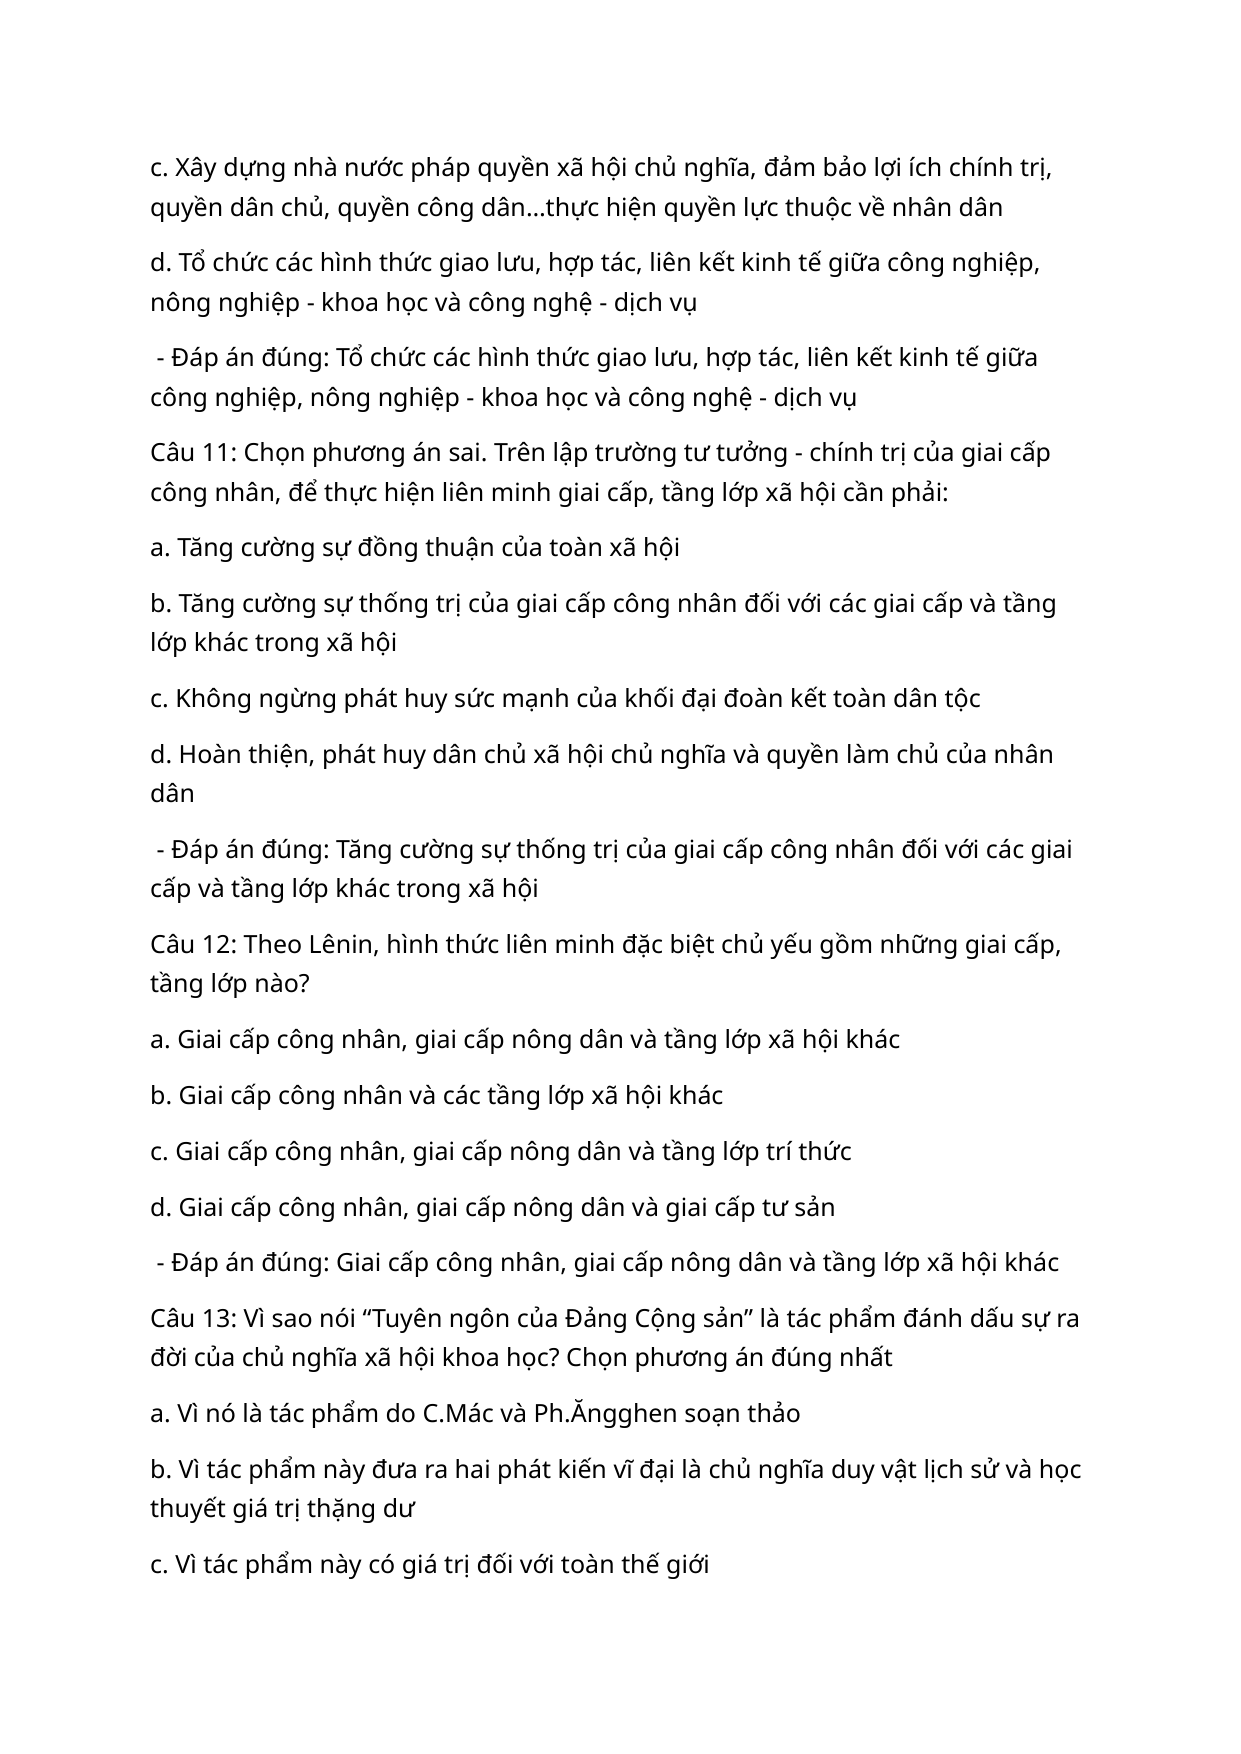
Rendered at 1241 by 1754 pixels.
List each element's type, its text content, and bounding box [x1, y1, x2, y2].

text c. Không ngừng phát huy sức mạnh của khối đại đoàn kết toàn dân tộc [150, 681, 1090, 715]
text d. Giai cấp công nhân, giai cấp nông dân và giai cấp tư sản [150, 1189, 1090, 1223]
text - Đáp án đúng: Tăng cường sự thống trị của giai cấp công nhân đối với các giai cấp và tầng lớp khác trong xã hội [150, 832, 1090, 905]
text b. Giai cấp công nhân và các tầng lớp xã hội khác [150, 1077, 1090, 1112]
text a. Vì nó là tác phẩm do C.Mác và Ph.Ăngghen soạn thảo [150, 1396, 1090, 1430]
text - Đáp án đúng: Giai cấp công nhân, giai cấp nông dân và tầng lớp xã hội khác [150, 1245, 1090, 1279]
text a. Giai cấp công nhân, giai cấp nông dân và tầng lớp xã hội khác [150, 1022, 1090, 1056]
text Câu 11: Chọn phương án sai. Trên lập trường tư tưởng - chính trị của giai cấp công nhân, để thực hiện liên minh giai cấp, tầng lớp xã hội cần phải: [150, 435, 1090, 508]
text c. Vì tác phẩm này có giá trị đối với toàn thế giới [150, 1547, 1090, 1581]
text d. Tổ chức các hình thức giao lưu, hợp tác, liên kết kinh tế giữa công nghiệp, nông nghiệp - khoa học và công nghệ - dịch vụ [150, 245, 1090, 318]
text b. Vì tác phẩm này đưa ra hai phát kiến vĩ đại là chủ nghĩa duy vật lịch sử và học thuyết giá trị thặng dư [150, 1452, 1090, 1525]
text c. Giai cấp công nhân, giai cấp nông dân và tầng lớp trí thức [150, 1133, 1090, 1167]
text Câu 13: Vì sao nói “Tuyên ngôn của Đảng Cộng sản” là tác phẩm đánh dấu sự ra đời của chủ nghĩa xã hội khoa học? Chọn phương án đúng nhất [150, 1301, 1090, 1374]
text d. Hoàn thiện, phát huy dân chủ xã hội chủ nghĩa và quyền làm chủ của nhân dân [150, 737, 1090, 810]
text Câu 12: Theo Lênin, hình thức liên minh đặc biệt chủ yếu gồm những giai cấp, tầng lớp nào? [150, 927, 1090, 1000]
text c. Xây dựng nhà nước pháp quyền xã hội chủ nghĩa, đảm bảo lợi ích chính trị, quyền dân chủ, quyền công dân…thực hiện quyền lực thuộc về nhân dân [150, 150, 1090, 223]
text b. Tăng cường sự thống trị của giai cấp công nhân đối với các giai cấp và tầng lớp khác trong xã hội [150, 586, 1090, 659]
text a. Tăng cường sự đồng thuận của toàn xã hội [150, 530, 1090, 564]
text - Đáp án đúng: Tổ chức các hình thức giao lưu, hợp tác, liên kết kinh tế giữa công nghiệp, nông nghiệp - khoa học và công nghệ - dịch vụ [150, 340, 1090, 413]
